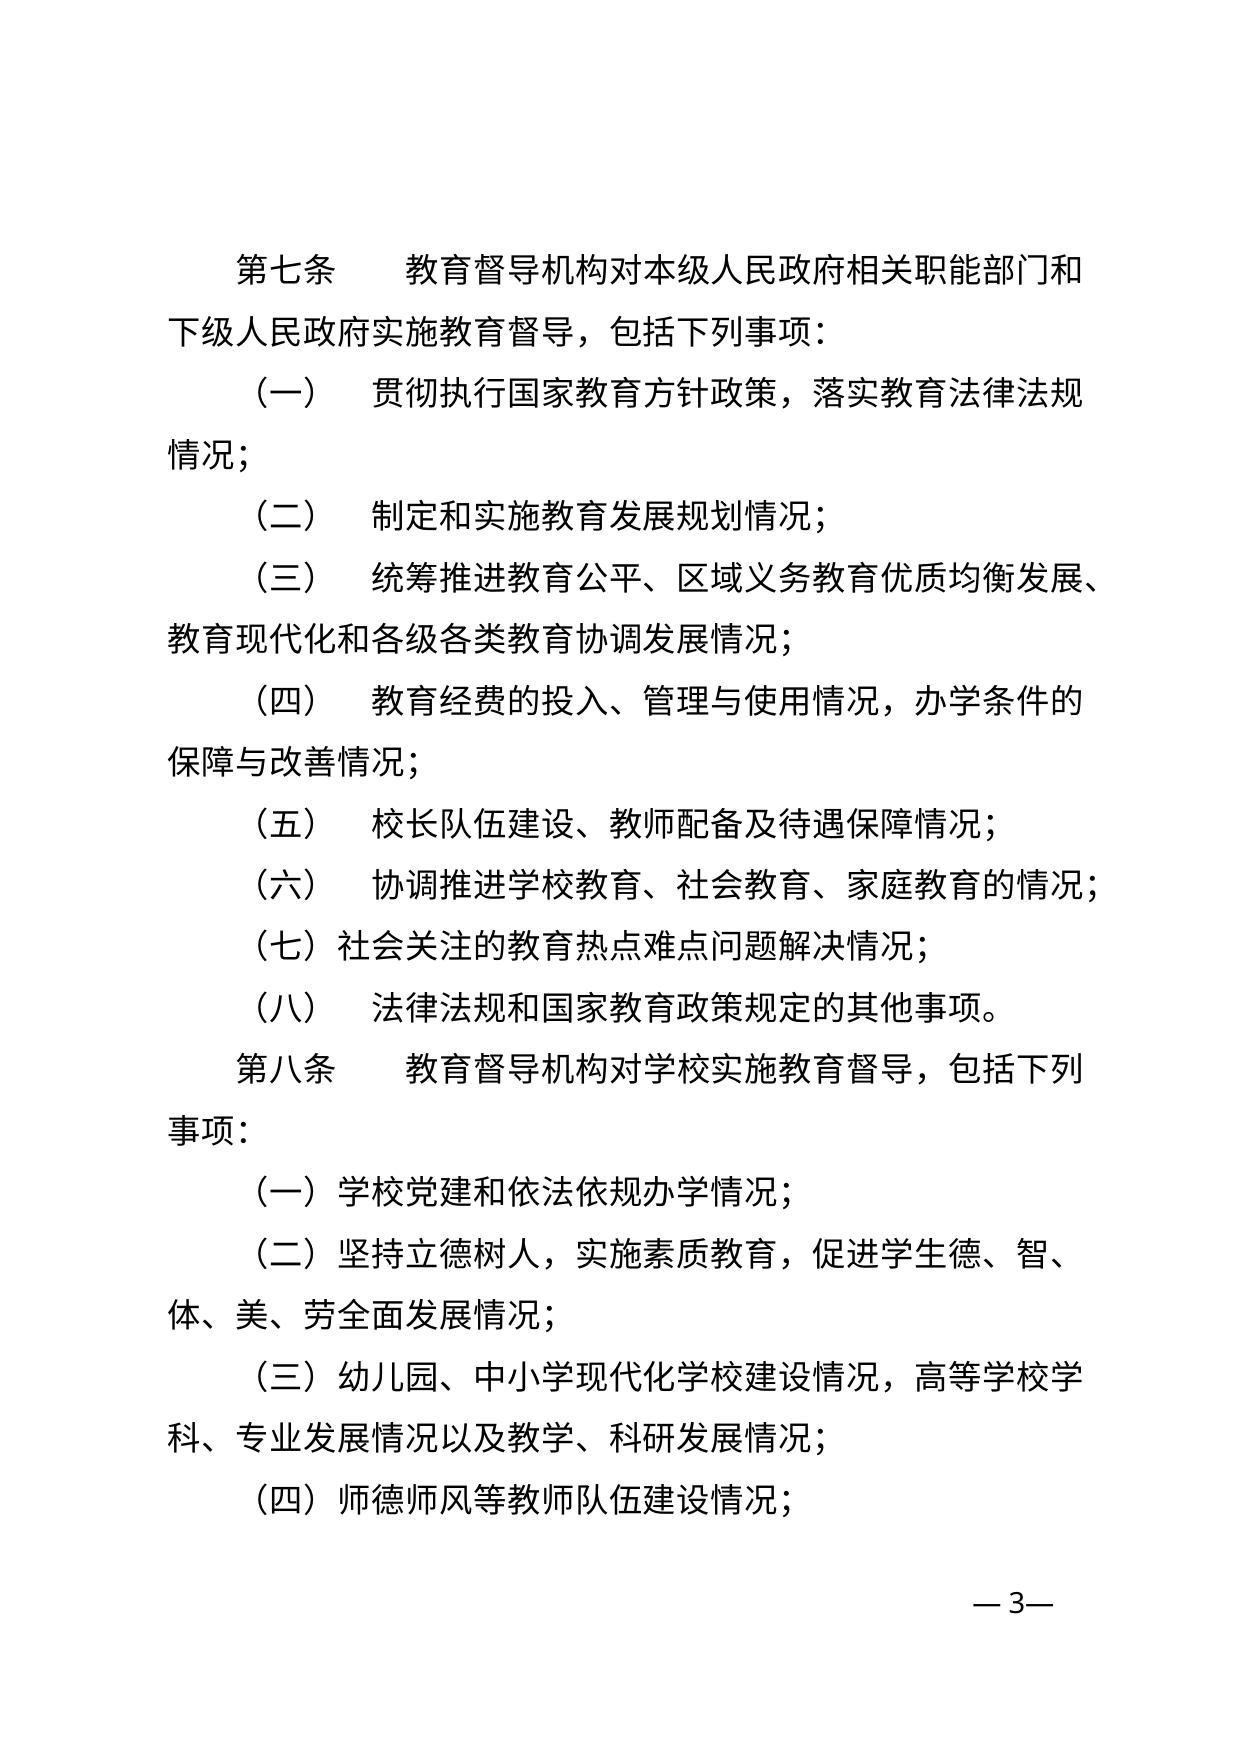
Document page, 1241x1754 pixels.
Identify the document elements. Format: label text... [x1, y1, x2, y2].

text （三）幼儿园、中小学现代化学校建设情况，高等学校学科、专业发展情况以及教学、科研发展情况； [168, 1344, 1084, 1467]
text 第八条 教育督导机构对学校实施教育督导，包括下列事项： [168, 1037, 1084, 1159]
text （八） 法律法规和国家教育政策规定的其他事项。 [168, 975, 1084, 1037]
text 第七条 教育督导机构对本级人民政府相关职能部门和下级人民政府实施教育督导，包括下列事项： [168, 238, 1084, 361]
text （二）坚持立德树人，实施素质教育，促进学生德、智、体、美、劳全面发展情况； [168, 1221, 1084, 1344]
text （一）学校党建和依法依规办学情况； [168, 1159, 1084, 1221]
text （五） 校长队伍建设、教师配备及待遇保障情况； [168, 791, 1084, 852]
text （四） 教育经费的投入、管理与使用情况，办学条件的保障与改善情况； [168, 668, 1084, 791]
text （七）社会关注的教育热点难点问题解决情况； [168, 914, 1084, 975]
text （三） 统筹推进教育公平、区域义务教育优质均衡发展、教育现代化和各级各类教育协调发展情况； [168, 545, 1084, 668]
text （二） 制定和实施教育发展规划情况； [168, 483, 1084, 545]
text （六） 协调推进学校教育、社会教育、家庭教育的情况； [168, 852, 1084, 914]
text （一） 贯彻执行国家教育方针政策，落实教育法律法规情况； [168, 361, 1084, 483]
text （四）师德师风等教师队伍建设情况； [168, 1467, 1084, 1528]
